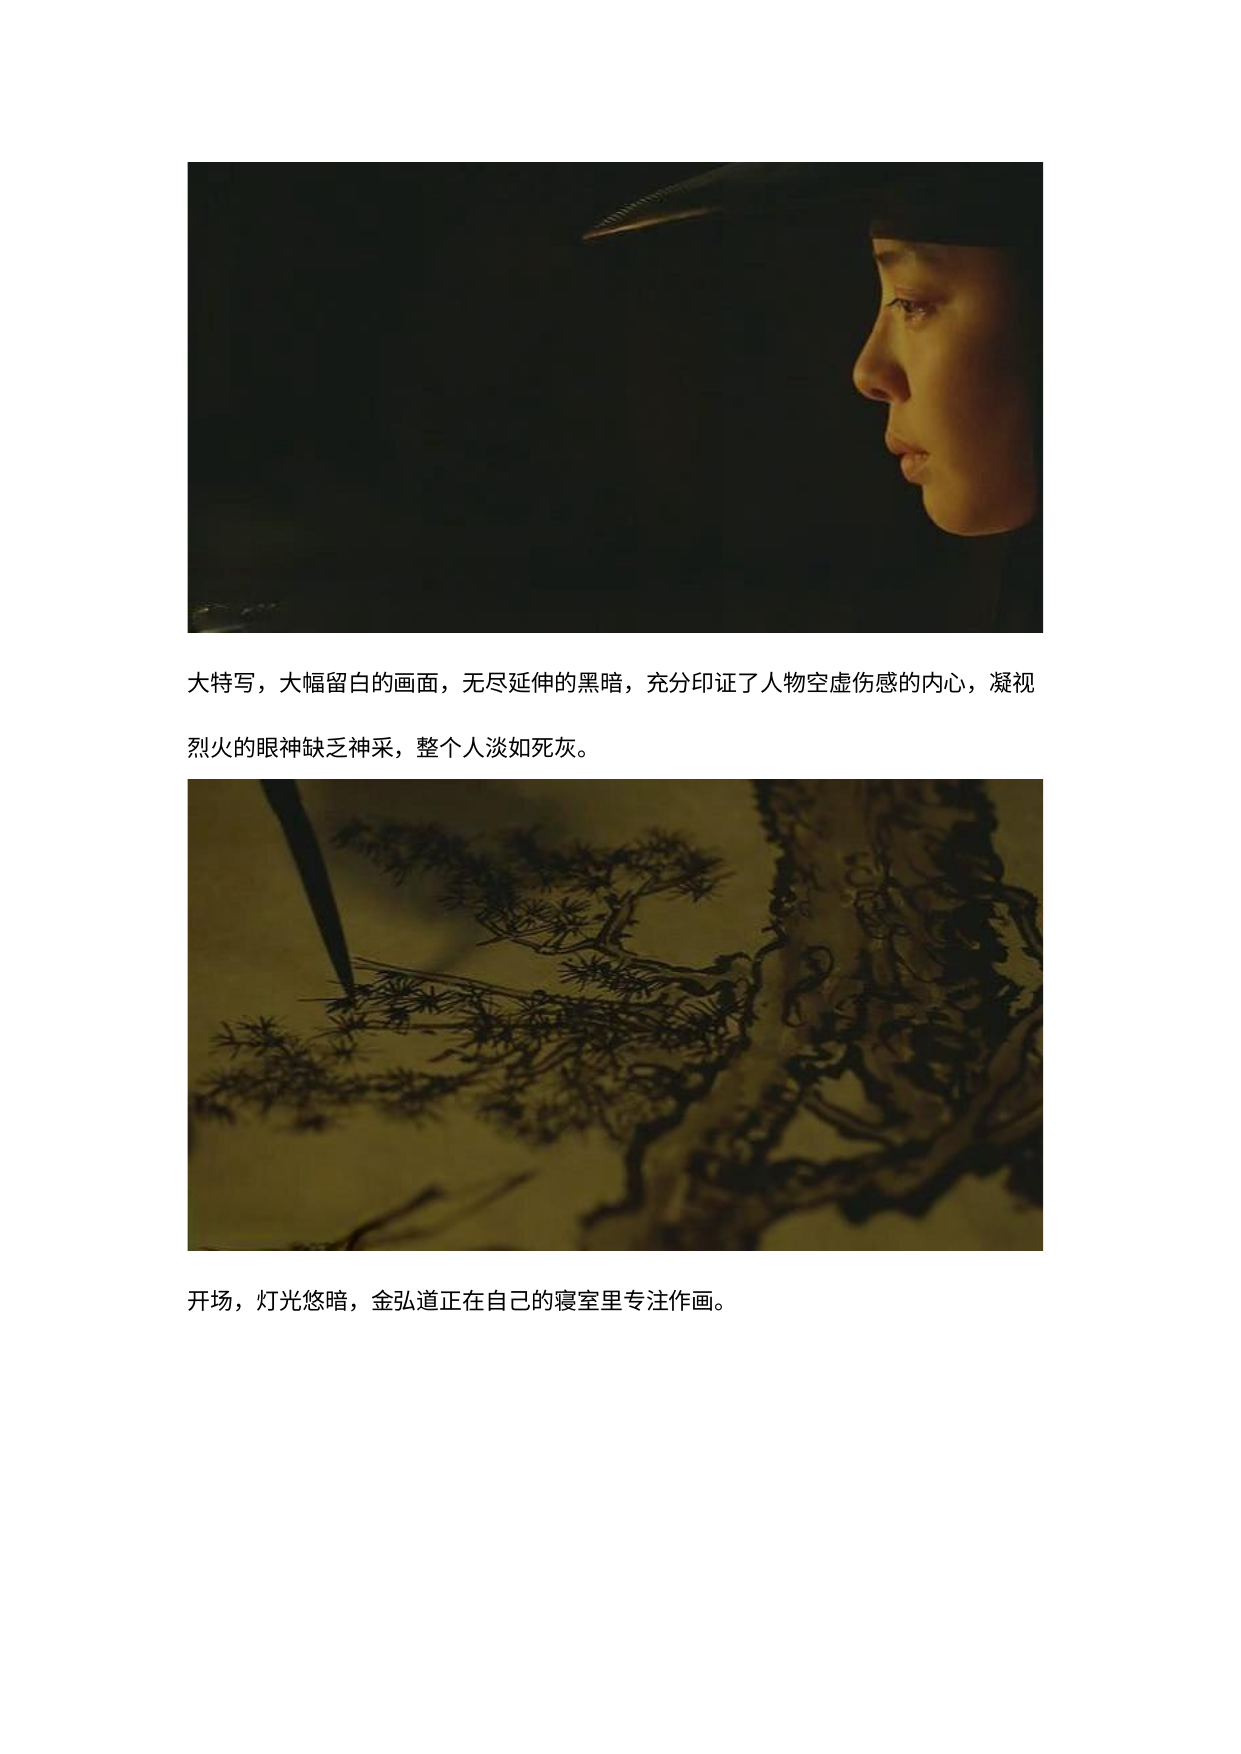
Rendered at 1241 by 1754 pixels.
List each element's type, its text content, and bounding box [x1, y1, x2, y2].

picture [187, 779, 1044, 1251]
text 大特写，大幅留白的画面，无尽延伸的黑暗，充分印证了人物空虚伤感的内心，凝视烈火的眼神缺乏神采，整个人淡如死灰。 [187, 649, 1053, 779]
text 开场，灯光悠暗，金弘道正在自己的寝室里专注作画。 [187, 1267, 1053, 1332]
picture [187, 162, 1044, 633]
